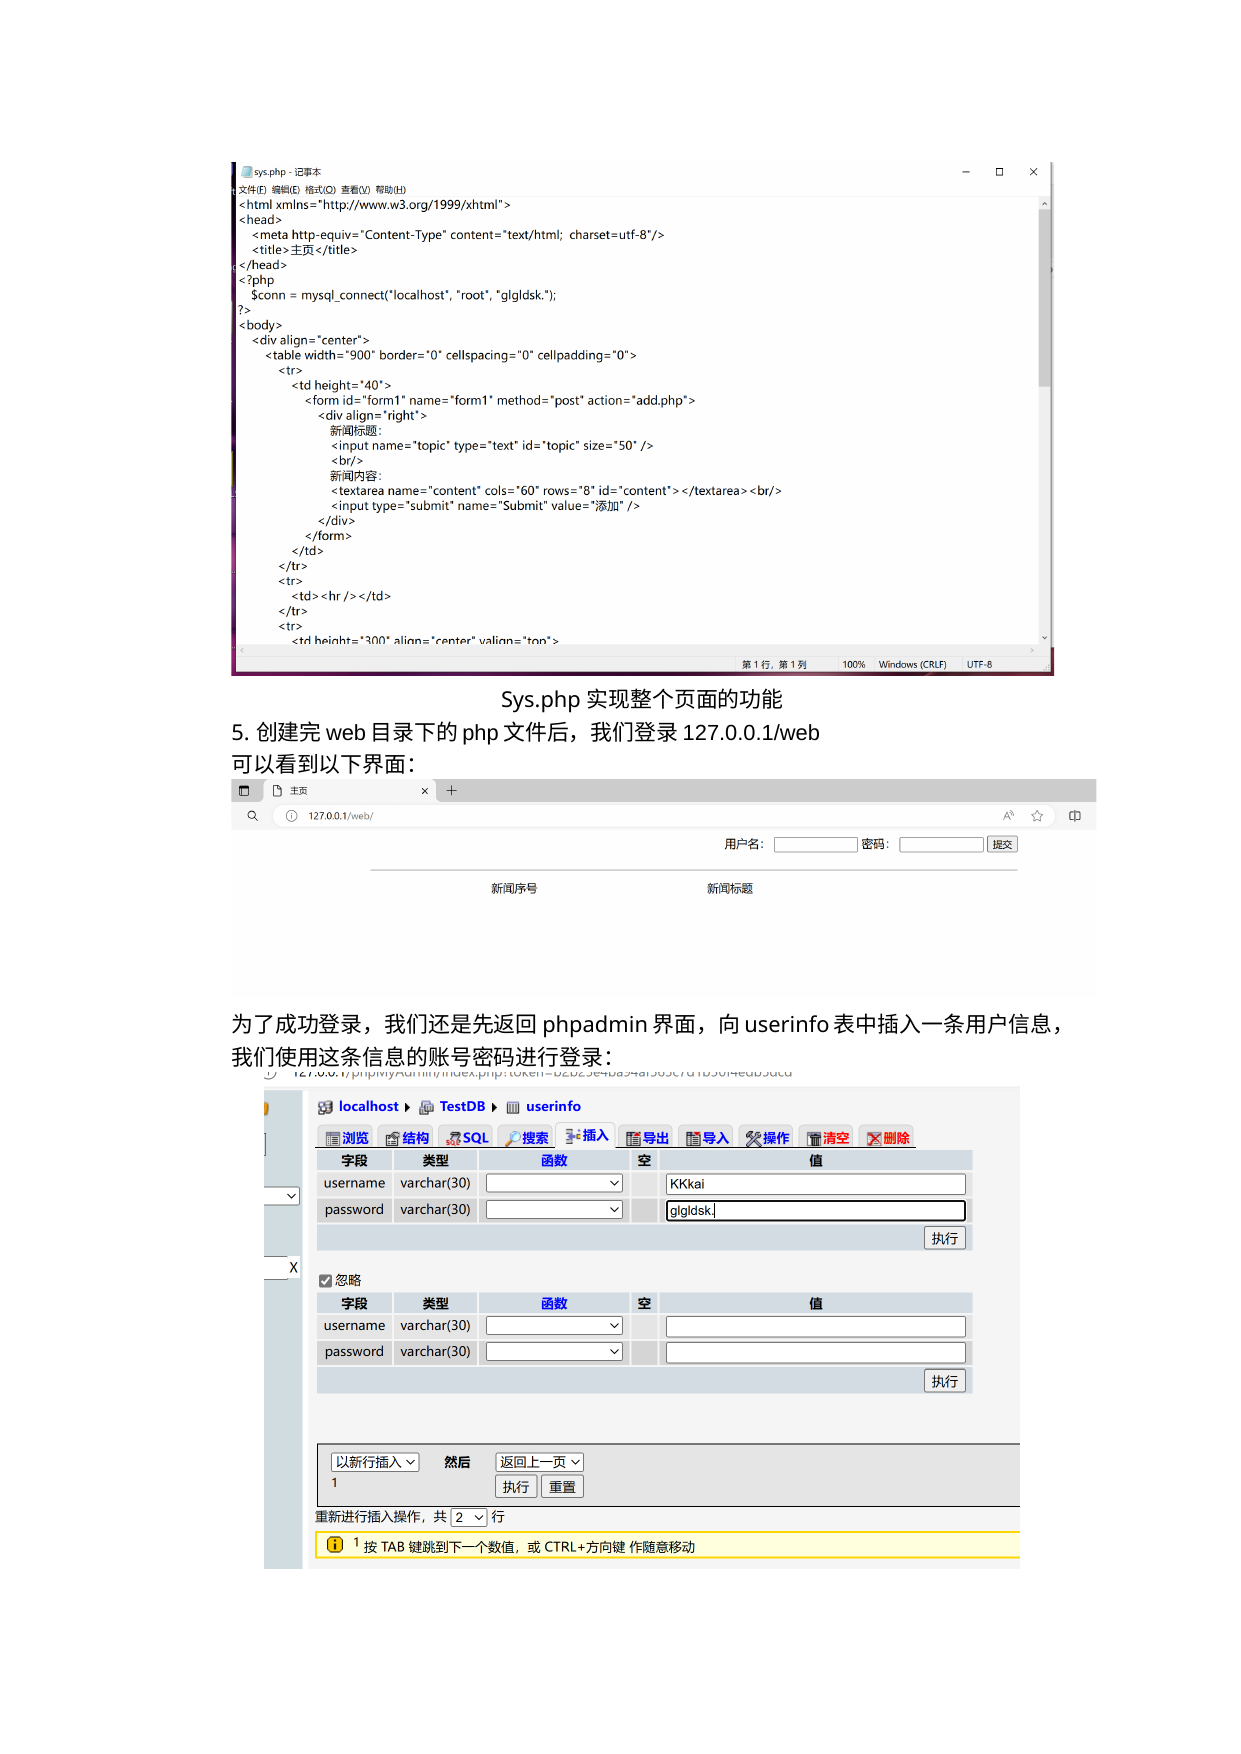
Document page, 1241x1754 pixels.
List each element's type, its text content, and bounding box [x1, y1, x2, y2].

picture [231, 779, 1097, 997]
text 可以看到以下界面： [231, 747, 1053, 779]
text Sys.php 实现整个页面的功能 [231, 682, 1053, 714]
picture [264, 1072, 1020, 1569]
picture [231, 162, 1055, 676]
text 为了成功登录，我们还是先返回phpadmin界面，向userinfo表中插入一条用户信息，我们使用这条信息的账号密码进行登录： [231, 1007, 1053, 1072]
text 5. 创建完web目录下的php文件后，我们登录127.0.0.1/web [231, 714, 1053, 747]
